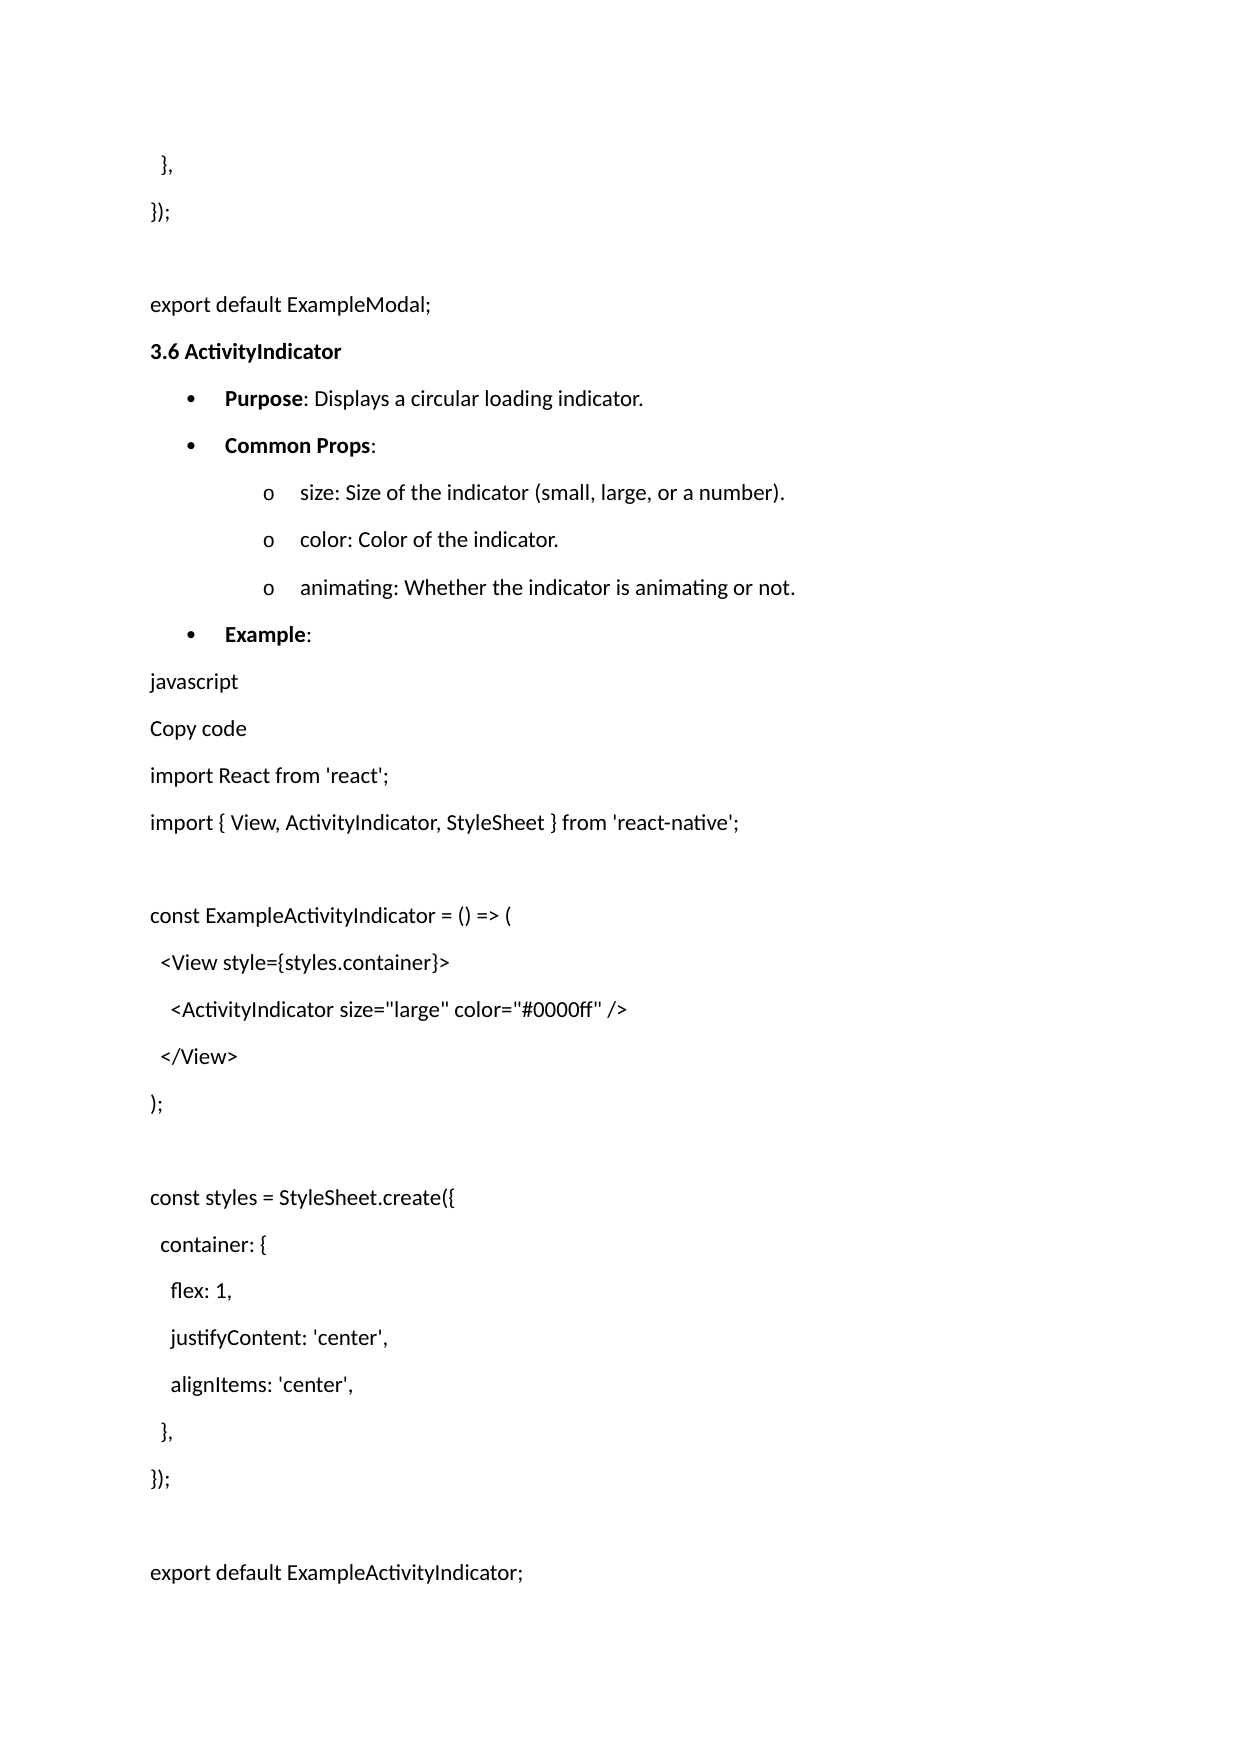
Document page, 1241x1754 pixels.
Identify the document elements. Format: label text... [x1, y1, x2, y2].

list size: Size of the indicator (small, large, or a number). [262, 478, 1090, 507]
list Purpose: Displays a circular loading indicator. [187, 384, 1090, 412]
text flex: 1, [150, 1277, 1090, 1304]
text import React from 'react'; [150, 761, 1090, 789]
list animating: Whether the indicator is animating or not. [262, 573, 1090, 601]
text const styles = StyleSheet.create({ [150, 1183, 1090, 1211]
text }); [150, 197, 1090, 225]
text 3.6 ActivityIndicator [150, 337, 1090, 366]
text }, [150, 1417, 1090, 1445]
text <ActivityIndicator size="large" color="#0000ff" /> [150, 995, 1090, 1023]
text javascript [150, 667, 1090, 695]
text export default ExampleActivityIndicator; [150, 1558, 1090, 1586]
text justifyContent: 'center', [150, 1323, 1090, 1351]
text container: { [150, 1230, 1090, 1258]
text </View> [150, 1042, 1090, 1070]
text <View style={styles.container}> [150, 948, 1090, 976]
list Example: [187, 620, 1090, 648]
text ); [150, 1089, 1090, 1117]
text export default ExampleModal; [150, 291, 1090, 319]
text alignItems: 'center', [150, 1370, 1090, 1398]
text import { View, ActivityIndicator, StyleSheet } from 'react-native'; [150, 808, 1090, 836]
list color: Color of the indicator. [262, 526, 1090, 554]
text Copy code [150, 714, 1090, 742]
text }); [150, 1464, 1090, 1492]
text const ExampleActivityIndicator = () => ( [150, 902, 1090, 929]
text }, [150, 150, 1090, 178]
list Common Props: [187, 431, 1090, 459]
